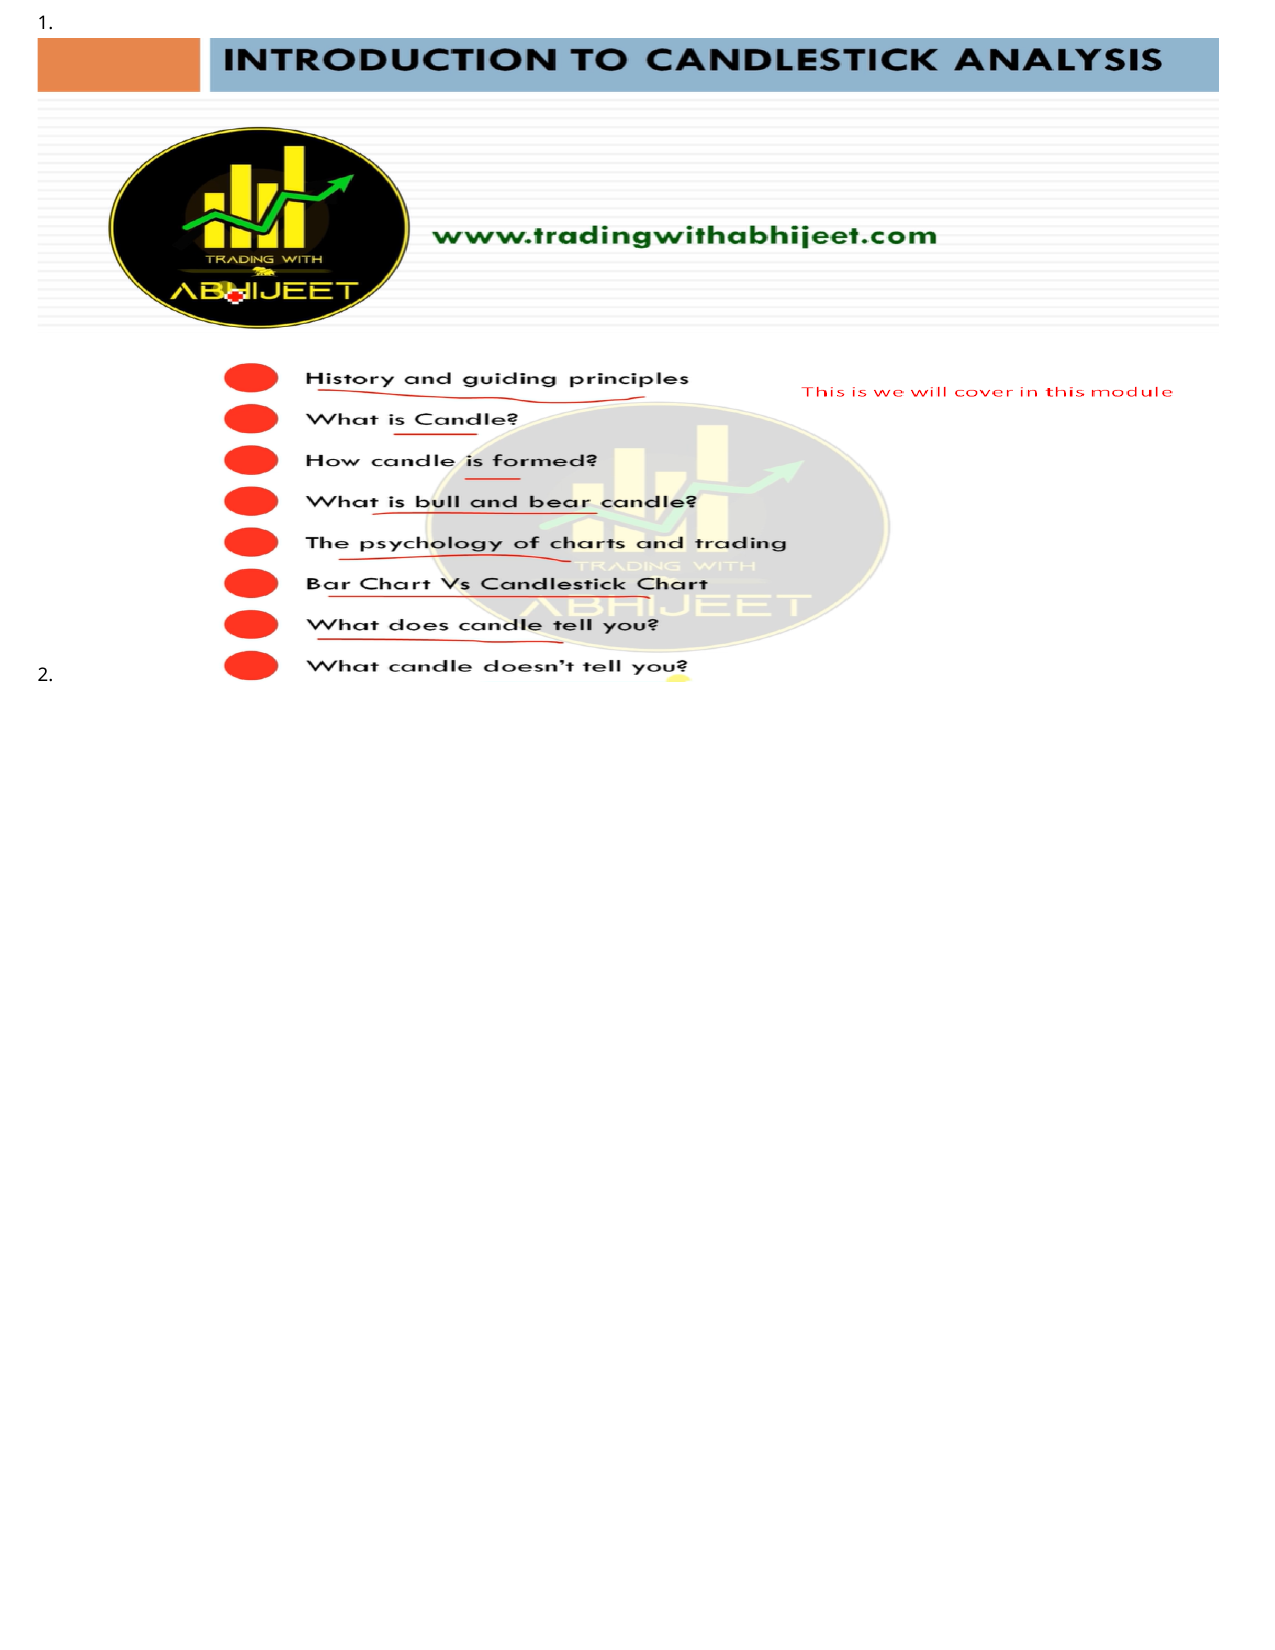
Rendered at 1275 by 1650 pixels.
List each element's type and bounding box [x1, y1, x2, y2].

picture [37, 38, 1219, 333]
picture [75, 362, 1240, 682]
